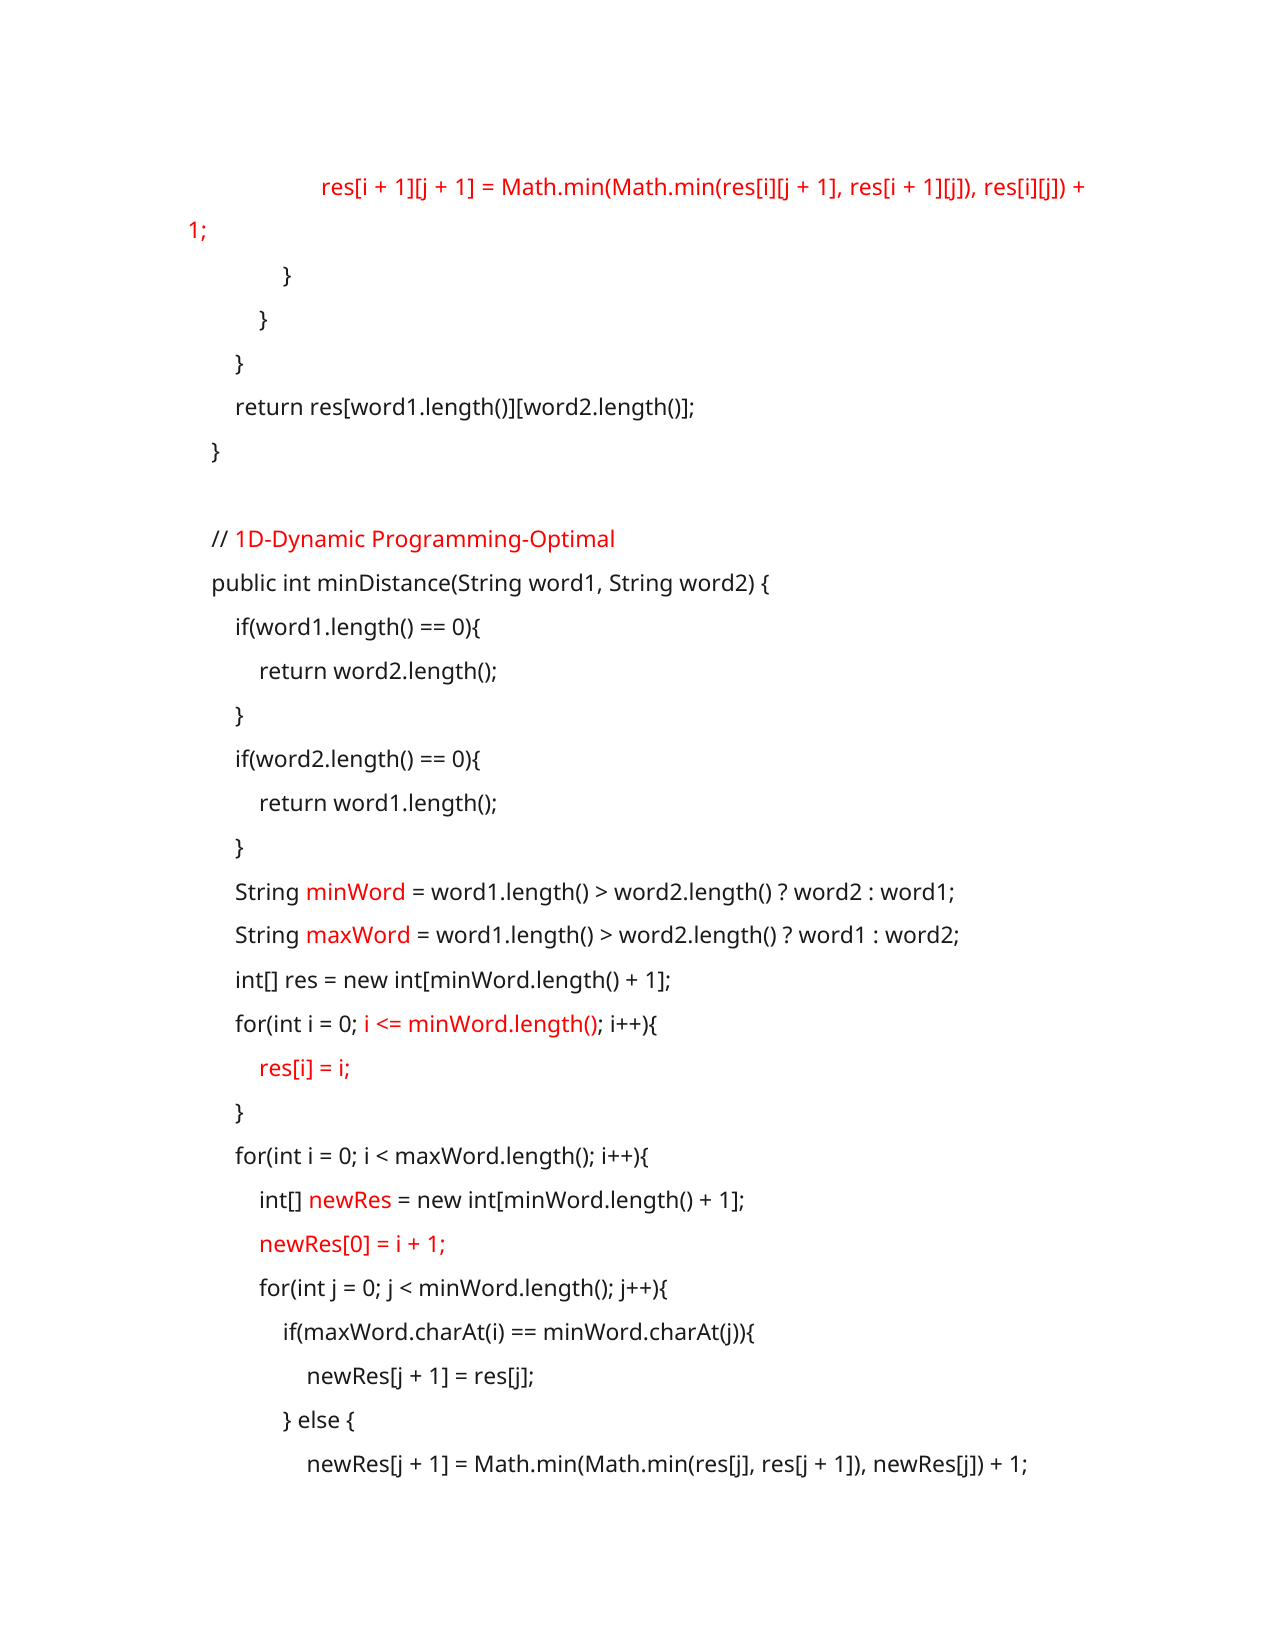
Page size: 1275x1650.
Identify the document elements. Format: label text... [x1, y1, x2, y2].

text } else { [187, 1398, 1087, 1442]
text for(int i = 0; i < maxWord.length(); i++){ [187, 1133, 1087, 1177]
text newRes[j + 1] = res[j]; [187, 1354, 1087, 1398]
text return word1.length(); [187, 781, 1087, 825]
text } [187, 340, 1087, 384]
text for(int j = 0; j < minWord.length(); j++){ [187, 1266, 1087, 1310]
text String minWord = word1.length() > word2.length() ? word2 : word1; [187, 869, 1087, 913]
text return word2.length(); [187, 649, 1087, 693]
text int[] newRes = new int[minWord.length() + 1]; [187, 1177, 1087, 1222]
text res[i + 1][j + 1] = Math.min(Math.min(res[i][j + 1], res[i + 1][j]), res[i][j]) + 1; [187, 164, 1087, 252]
text // 1D-Dynamic Programming-Optimal [187, 517, 1087, 561]
text int[] res = new int[minWord.length() + 1]; [187, 957, 1087, 1001]
text if(word1.length() == 0){ [187, 605, 1087, 649]
text } [187, 693, 1087, 737]
text res[i] = i; [187, 1045, 1087, 1089]
text public int minDistance(String word1, String word2) { [187, 561, 1087, 605]
text newRes[0] = i + 1; [187, 1222, 1087, 1266]
text } [187, 252, 1087, 296]
text } [187, 1089, 1087, 1133]
text for(int i = 0; i <= minWord.length(); i++){ [187, 1001, 1087, 1045]
text newRes[j + 1] = Math.min(Math.min(res[j], res[j + 1]), newRes[j]) + 1; [187, 1442, 1087, 1486]
text } [187, 296, 1087, 340]
text if(maxWord.charAt(i) == minWord.charAt(j)){ [187, 1310, 1087, 1354]
text return res[word1.length()][word2.length()]; [187, 384, 1087, 428]
text String maxWord = word1.length() > word2.length() ? word1 : word2; [187, 913, 1087, 957]
text } [187, 825, 1087, 869]
text } [187, 428, 1087, 472]
text if(word2.length() == 0){ [187, 737, 1087, 781]
